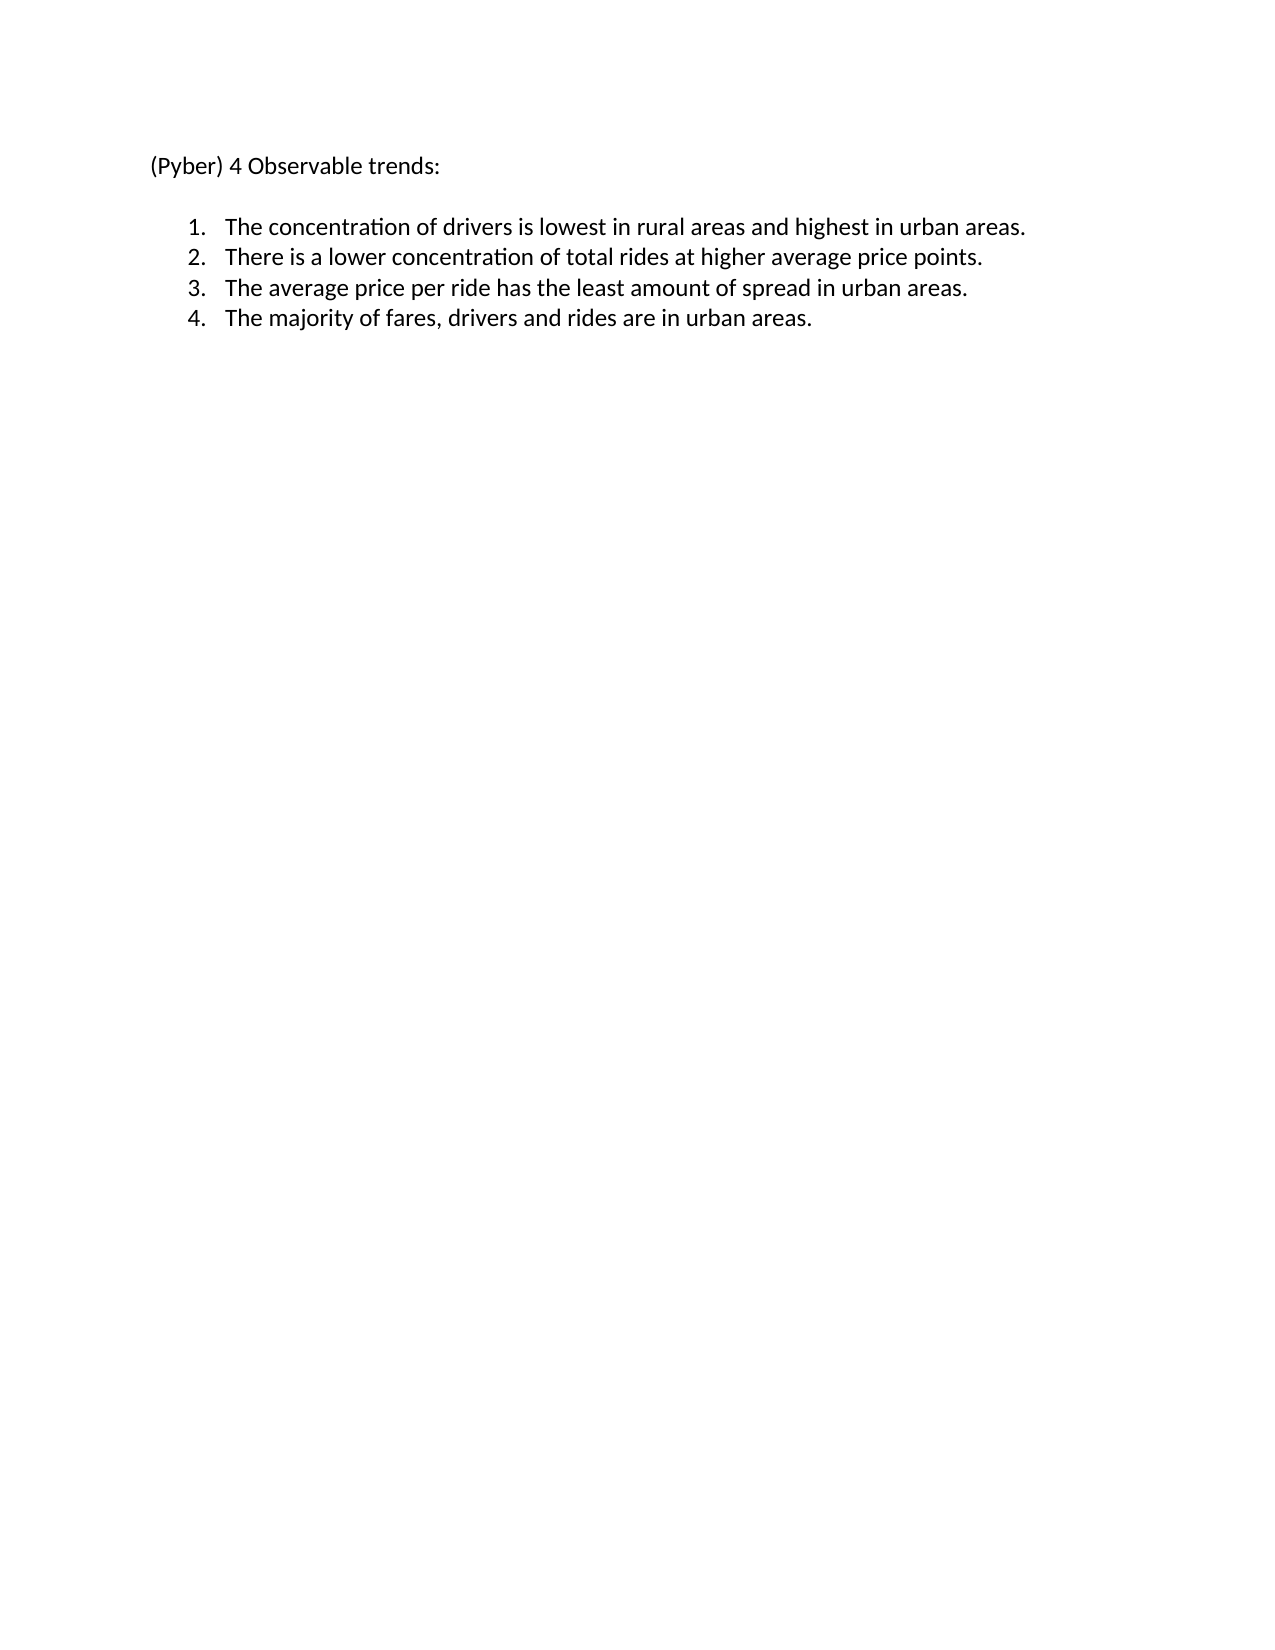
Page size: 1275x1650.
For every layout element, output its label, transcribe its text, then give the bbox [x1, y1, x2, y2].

list There is a lower concentration of total rides at higher average price points. [187, 242, 1125, 272]
list The majority of fares, drivers and rides are in urban areas. [187, 303, 1125, 333]
text (Pyber) 4 Observable trends: [150, 150, 1125, 181]
list The average price per ride has the least amount of spread in urban areas. [187, 272, 1125, 303]
list The concentration of drivers is lowest in rural areas and highest in urban areas. [187, 211, 1125, 242]
